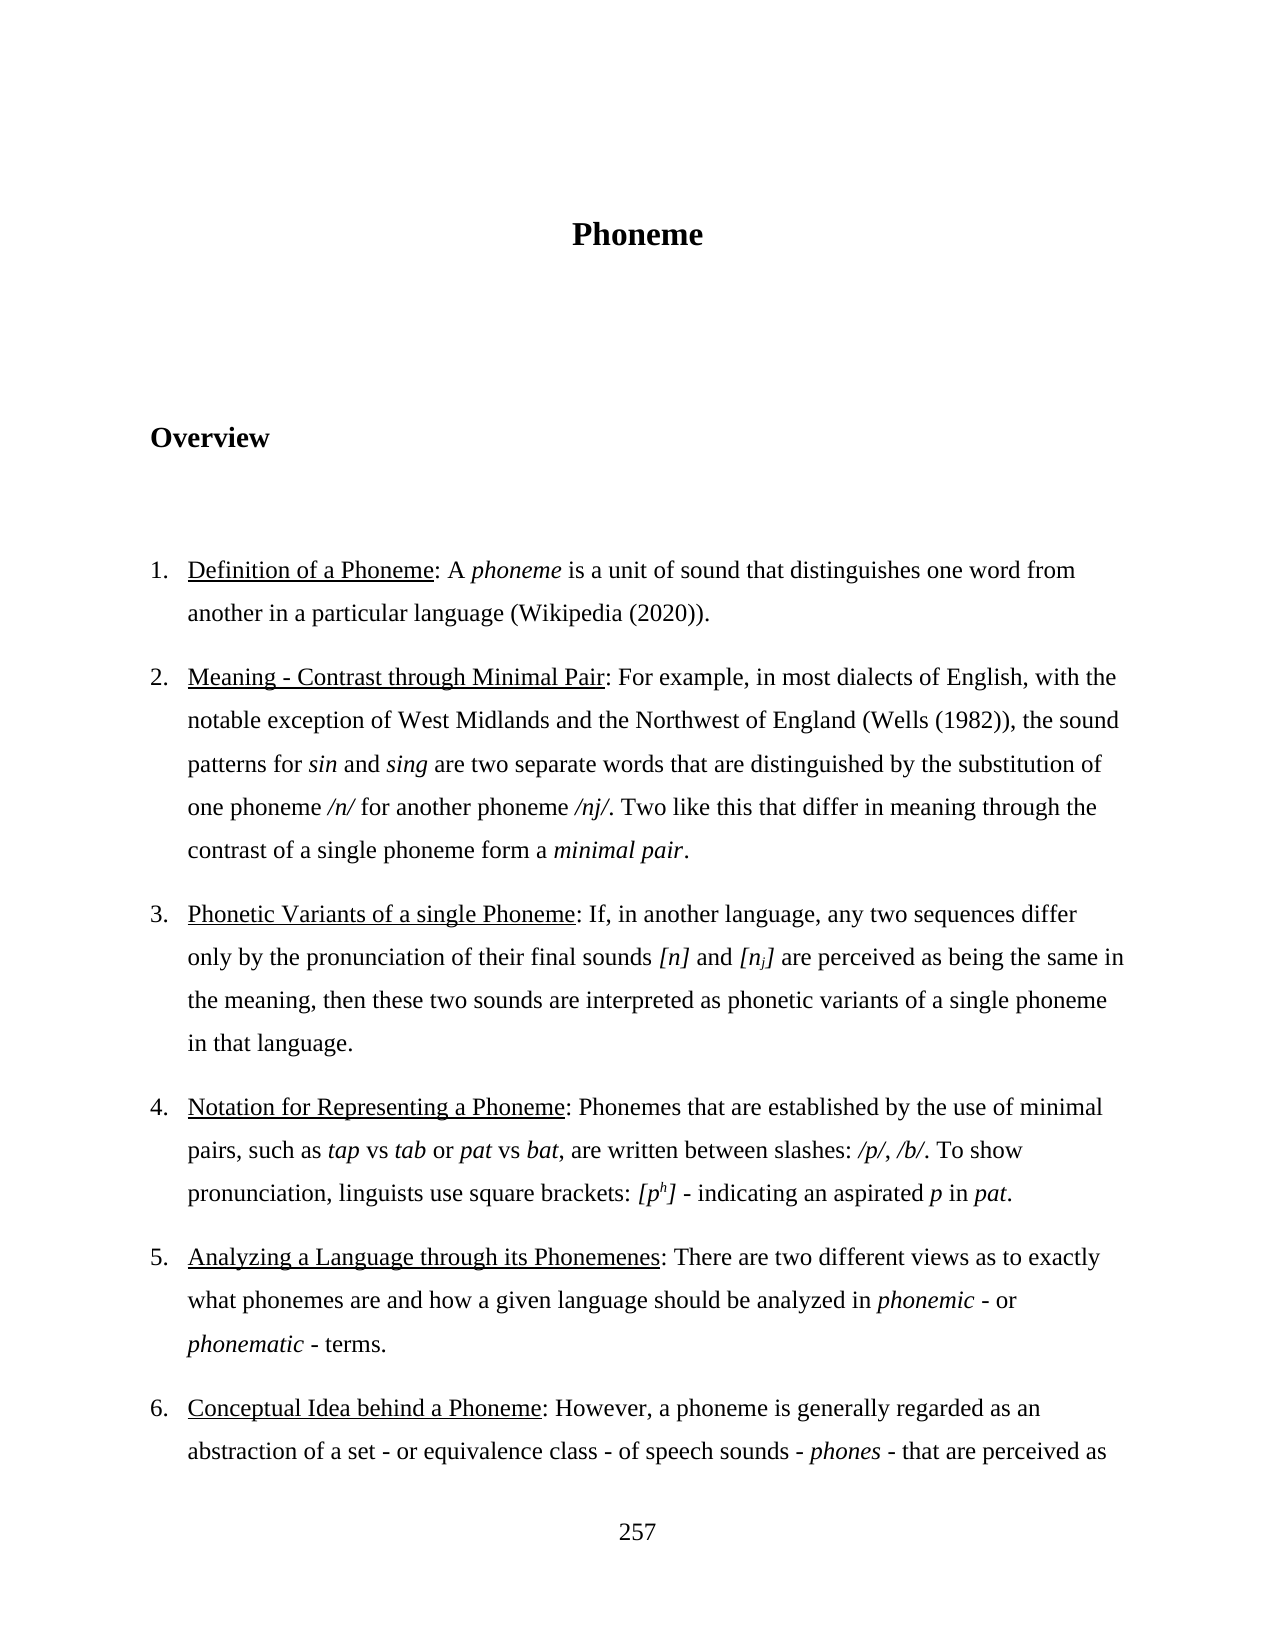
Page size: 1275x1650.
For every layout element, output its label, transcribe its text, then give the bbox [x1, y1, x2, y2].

list Analyzing a Language through its Phonemenes: There are two different views as to exactly what phonemes are and how a given language should be analyzed in phonemic - or phonematic - terms. [150, 1242, 1125, 1357]
list Meaning - Contrast through Minimal Pair: For example, in most dialects of English, with the notable exception of West Midlands and the Northwest of England (Wells (1982)), the sound patterns for sin and sing are two separate words that are distinguished by the substitution of one phoneme /n/ for another phoneme /nj/. Two like this that differ in meaning through the contrast of a single phoneme form a minimal pair. [150, 662, 1125, 864]
list Phonetic Variants of a single Phoneme: If, in another language, any two sequences differ only by the pronunciation of their final sounds [n] and [nj] are perceived as being the same in the meaning, then these two sounds are interpreted as phonetic variants of a single phoneme in that language. [150, 899, 1125, 1057]
list Definition of a Phoneme: A phoneme is a unit of sound that distinguishes one word from another in a particular language (Wikipedia (2020)). [150, 555, 1125, 627]
list Notation for Representing a Phoneme: Phonemes that are established by the use of minimal pairs, such as tap vs tab or pat vs bat, are written between slashes: /p/, /b/. To show pronunciation, linguists use square brackets: [ph] - indicating an aspirated p in pat. [150, 1092, 1125, 1207]
text Phoneme [150, 214, 1125, 252]
text Overview [150, 420, 1125, 454]
